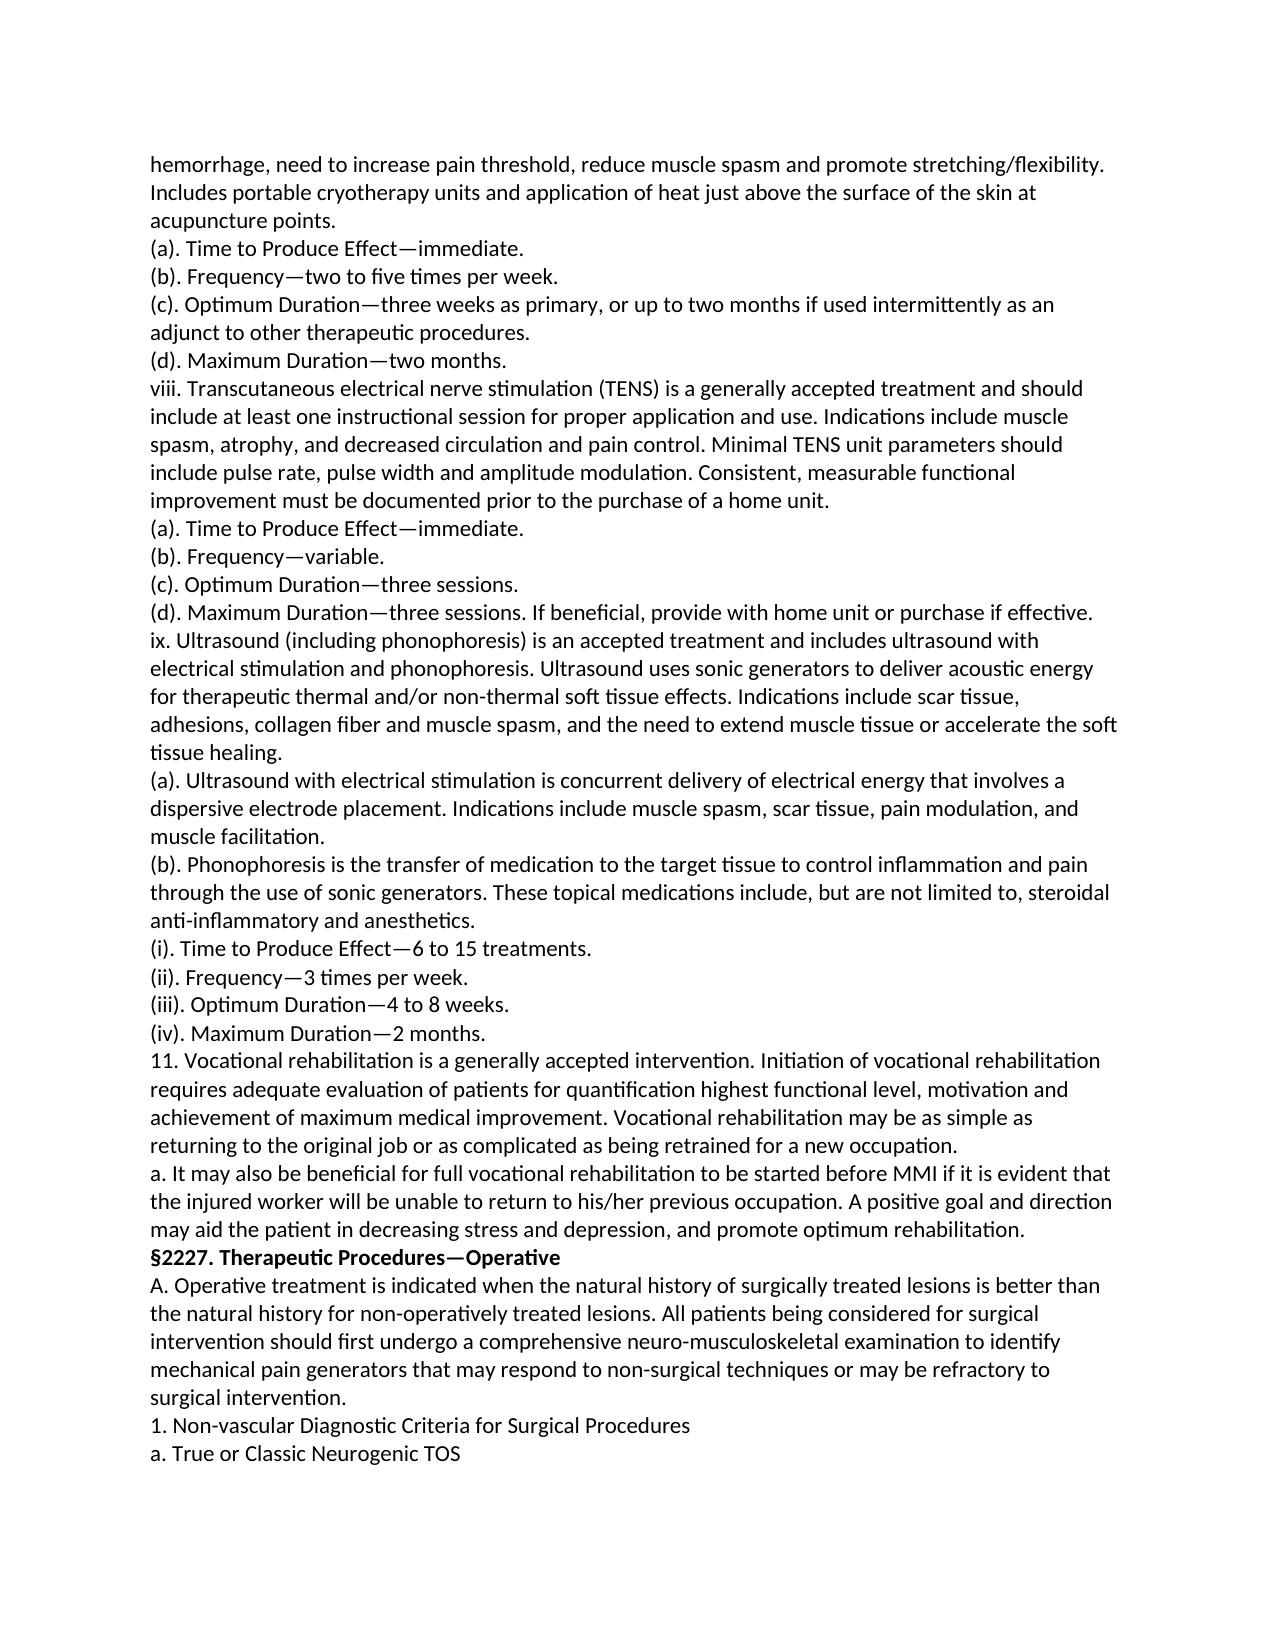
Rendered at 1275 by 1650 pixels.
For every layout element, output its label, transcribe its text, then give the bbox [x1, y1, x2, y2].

text (b). Phonophoresis is the transfer of medication to the target tissue to control inflammation and pain through the use of sonic generators. These topical medications include, but are not limited to, steroidal anti-inflammatory and anesthetics. [150, 851, 1125, 934]
text 1. Non-vascular Diagnostic Criteria for Surgical Procedures [150, 1411, 1125, 1439]
text (c). Optimum Duration—three weeks as primary, or up to two months if used intermittently as an adjunct to other therapeutic procedures. [150, 290, 1125, 346]
text §2227. Therapeutic Procedures—Operative [150, 1243, 1125, 1271]
text (b). Frequency—two to five times per week. [150, 262, 1125, 290]
text (d). Maximum Duration—three sessions. If beneficial, provide with home unit or purchase if effective. [150, 598, 1125, 626]
text a. True or Classic Neurogenic TOS [150, 1439, 1125, 1467]
text viii. Transcutaneous electrical nerve stimulation (TENS) is a generally accepted treatment and should include at least one instructional session for proper application and use. Indications include muscle spasm, atrophy, and decreased circulation and pain control. Minimal TENS unit parameters should include pulse rate, pulse width and amplitude modulation. Consistent, measurable functional improvement must be documented prior to the purchase of a home unit. [150, 374, 1125, 514]
text (a). Time to Produce Effect—immediate. [150, 514, 1125, 542]
text (d). Maximum Duration—two months. [150, 346, 1125, 374]
text (i). Time to Produce Effect—6 to 15 treatments. [150, 934, 1125, 963]
text (a). Ultrasound with electrical stimulation is concurrent delivery of electrical energy that involves a dispersive electrode placement. Indications include muscle spasm, scar tissue, pain modulation, and muscle facilitation. [150, 766, 1125, 851]
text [150, 150, 1125, 234]
text (iv). Maximum Duration—2 months. [150, 1019, 1125, 1047]
text (c). Optimum Duration—three sessions. [150, 570, 1125, 598]
text 11. Vocational rehabilitation is a generally accepted intervention. Initiation of vocational rehabilitation requires adequate evaluation of patients for quantification highest functional level, motivation and achievement of maximum medical improvement. Vocational rehabilitation may be as simple as returning to the original job or as complicated as being retrained for a new occupation. [150, 1047, 1125, 1159]
text (iii). Optimum Duration—4 to 8 weeks. [150, 991, 1125, 1019]
text a. It may also be beneficial for full vocational rehabilitation to be started before MMI if it is evident that the injured worker will be unable to return to his/her previous occupation. A positive goal and direction may aid the patient in decreasing stress and depression, and promote optimum rehabilitation. [150, 1159, 1125, 1243]
text ix. Ultrasound (including phonophoresis) is an accepted treatment and includes ultrasound with electrical stimulation and phonophoresis. Ultrasound uses sonic generators to deliver acoustic energy for therapeutic thermal and/or non-thermal soft tissue effects. Indications include scar tissue, adhesions, collagen fiber and muscle spasm, and the need to extend muscle tissue or accelerate the soft tissue healing. [150, 626, 1125, 766]
text (ii). Frequency—3 times per week. [150, 963, 1125, 991]
text A. Operative treatment is indicated when the natural history of surgically treated lesions is better than the natural history for non-operatively treated lesions. All patients being considered for surgical intervention should first undergo a comprehensive neuro-musculoskeletal examination to identify mechanical pain generators that may respond to non-surgical techniques or may be refractory to surgical intervention. [150, 1271, 1125, 1411]
text (a). Time to Produce Effect—immediate. [150, 234, 1125, 262]
text (b). Frequency—variable. [150, 542, 1125, 570]
